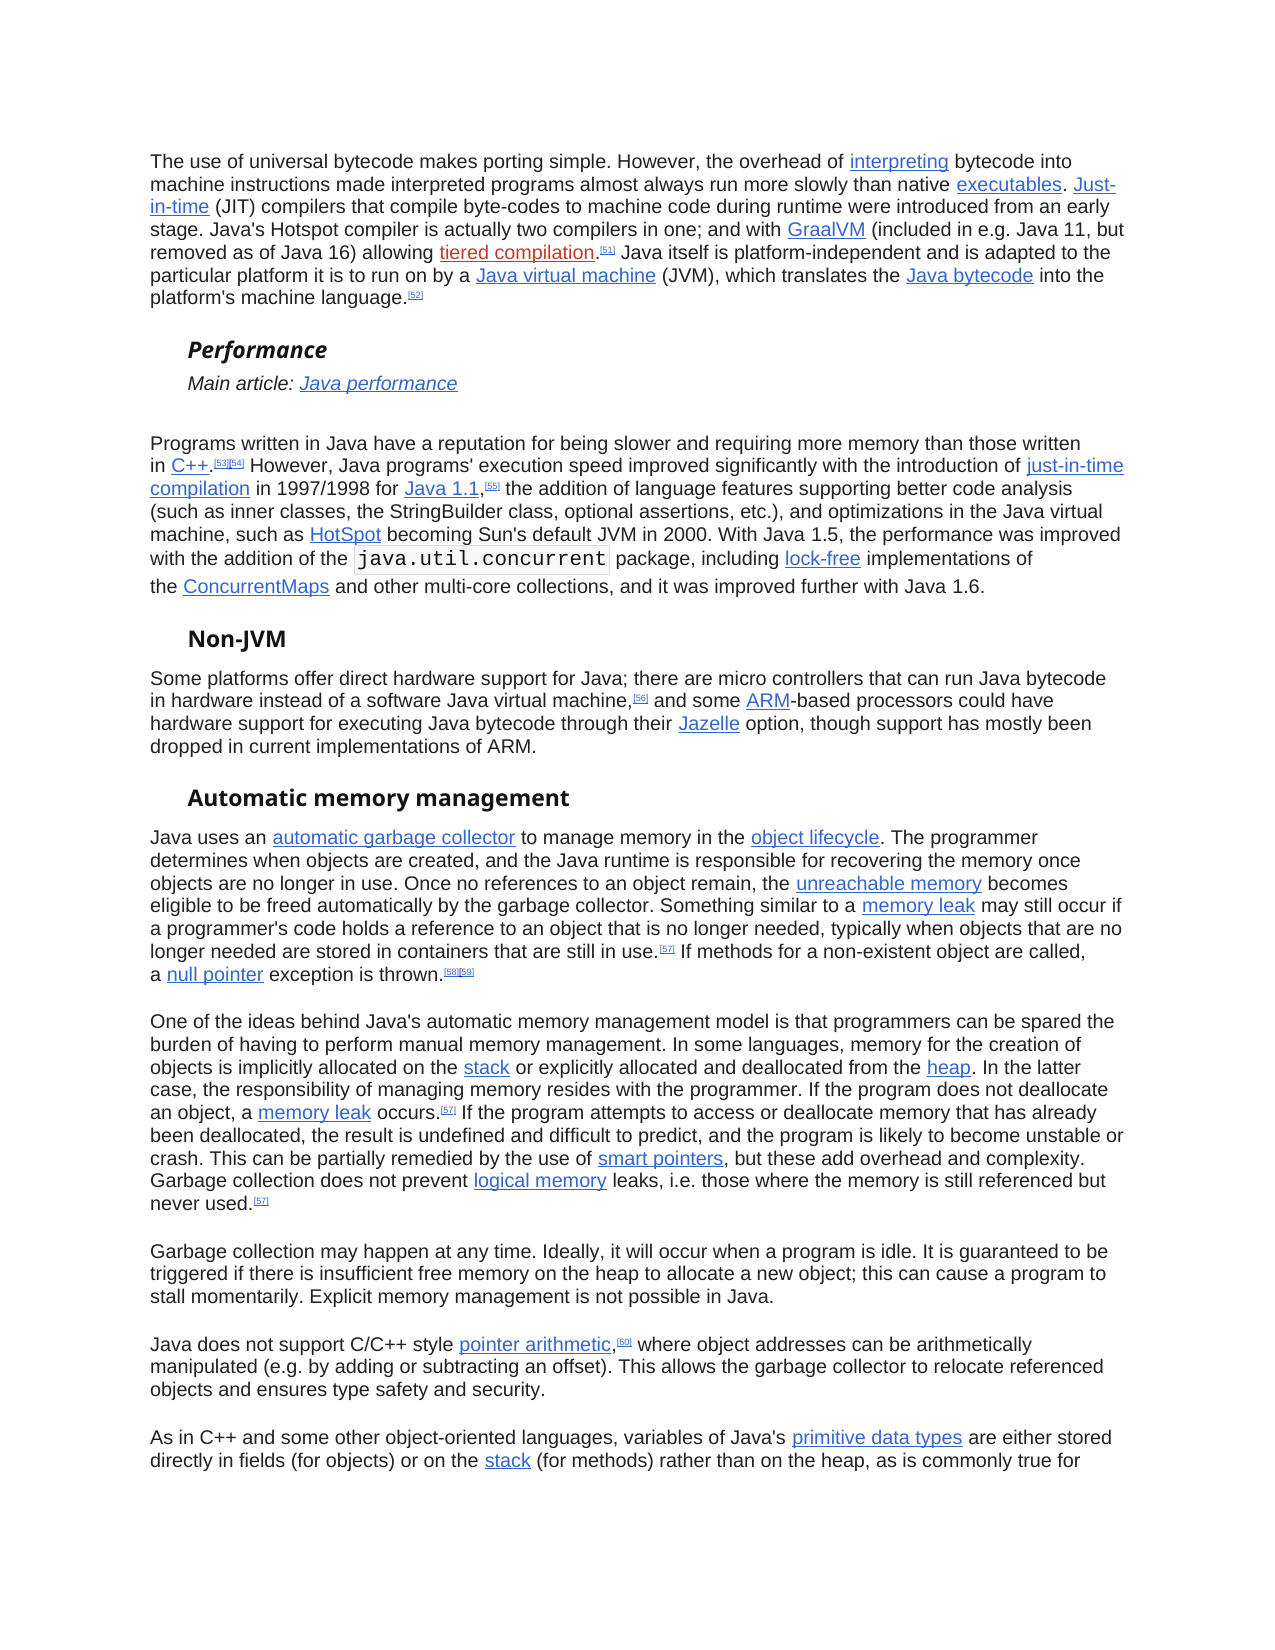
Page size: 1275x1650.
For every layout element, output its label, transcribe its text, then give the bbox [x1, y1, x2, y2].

text Main article: Java performance [150, 371, 1125, 394]
text Programs written in Java have a reputation for being slower and requiring more memory than those written in C++.[53][54] However, Java programs' execution speed improved significantly with the introduction of just-in-time compilation in 1997/1998 for Java 1.1,[55] the addition of language features supporting better code analysis (such as inner classes, the StringBuilder class, optional assertions, etc.), and optimizations in the Java virtual machine, such as HotSpot becoming Sun's default JVM in 2000. With Java 1.5, the performance was improved with the addition of the java.util.concurrent package, including lock-free implementations of the ConcurrentMaps and other multi-core collections, and it was improved further with Java 1.6. [150, 432, 1125, 598]
text Java uses an automatic garbage collector to manage memory in the object lifecycle. The programmer determines when objects are created, and the Java runtime is responsible for recovering the memory once objects are no longer in use. Once no references to an object remain, the unreachable memory becomes eligible to be freed automatically by the garbage collector. Something similar to a memory leak may still occur if a programmer's code holds a reference to an object that is no longer needed, typically when objects that are no longer needed are stored in containers that are still in use.[57] If methods for a non-existent object are called, a null pointer exception is thrown.[58][59] [150, 826, 1125, 985]
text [150, 1426, 1125, 1471]
text Garbage collection may happen at any time. Ideally, it will occur when a program is idle. It is guaranteed to be triggered if there is insufficient free memory on the heap to allocate a new object; this can cause a program to stall momentarily. Explicit memory management is not possible in Java. [150, 1239, 1125, 1308]
text Java does not support C/C++ style pointer arithmetic,[60] where object addresses can be arithmetically manipulated (e.g. by adding or subtracting an offset). This allows the garbage collector to relocate referenced objects and ensures type safety and security. [150, 1333, 1125, 1401]
subtitle Non-JVM [150, 623, 1125, 654]
text The use of universal bytecode makes porting simple. However, the overhead of interpreting bytecode into machine instructions made interpreted programs almost always run more slowly than native executables. Just-in-time (JIT) compilers that compile byte-codes to machine code during runtime were introduced from an early stage. Java's Hotspot compiler is actually two compilers in one; and with GraalVM (included in e.g. Java 11, but removed as of Java 16) allowing tiered compilation.[51] Java itself is platform-independent and is adapted to the particular platform it is to run on by a Java virtual machine (JVM), which translates the Java bytecode into the platform's machine language.[52] [150, 150, 1125, 309]
text One of the ideas behind Java's automatic memory management model is that programmers can be spared the burden of having to perform manual memory management. In some languages, memory for the creation of objects is implicitly allocated on the stack or explicitly allocated and deallocated from the heap. In the latter case, the responsibility of managing memory resides with the programmer. If the program does not deallocate an object, a memory leak occurs.[57] If the program attempts to access or deallocate memory that has already been deallocated, the result is undefined and difficult to predict, and the program is likely to become unstable or crash. This can be partially remedied by the use of smart pointers, but these add overhead and complexity. Garbage collection does not prevent logical memory leaks, i.e. those where the memory is still referenced but never used.[57] [150, 1010, 1125, 1214]
subtitle Automatic memory management [150, 782, 1125, 814]
subtitle Performance [150, 334, 1125, 365]
text Some platforms offer direct hardware support for Java; there are micro controllers that can run Java bytecode in hardware instead of a software Java virtual machine,[56] and some ARM-based processors could have hardware support for executing Java bytecode through their Jazelle option, though support has mostly been dropped in current implementations of ARM. [150, 667, 1125, 757]
